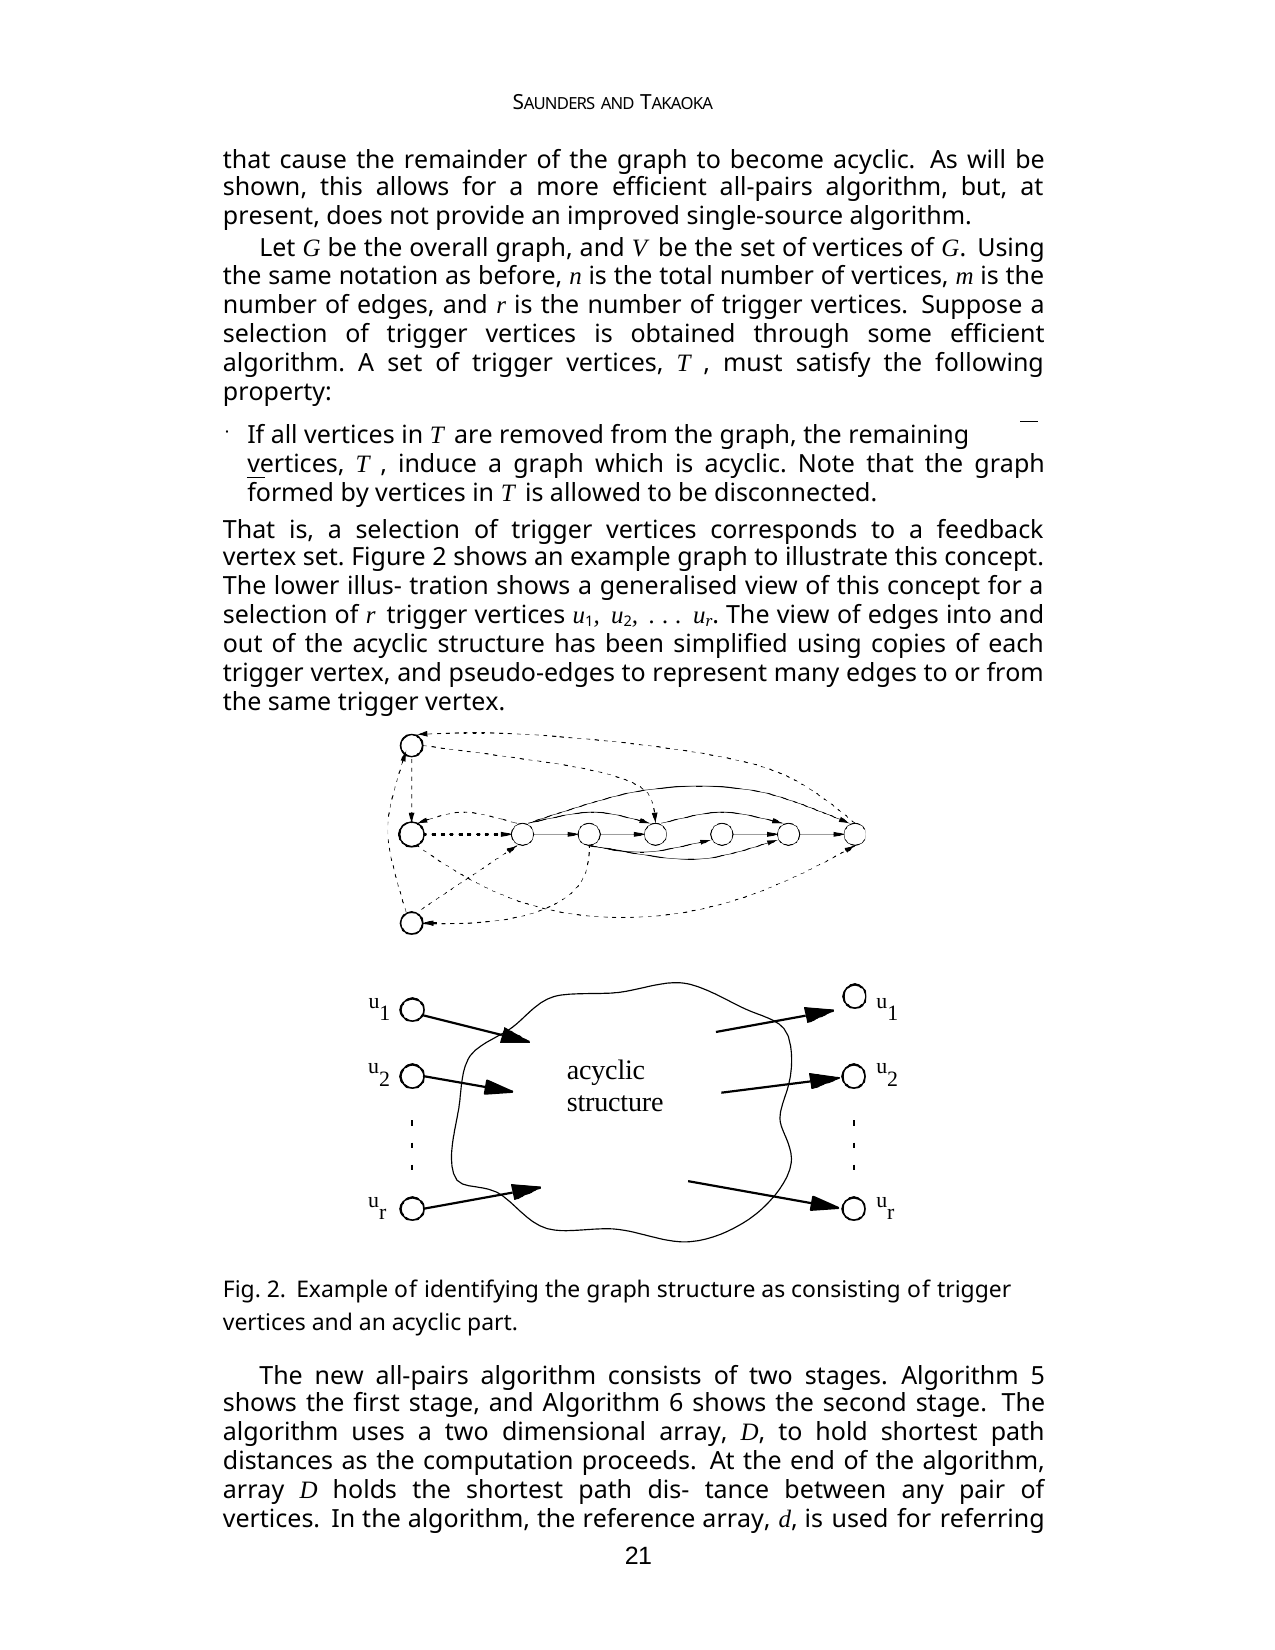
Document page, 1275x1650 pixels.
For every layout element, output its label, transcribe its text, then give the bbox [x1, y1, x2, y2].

list If all vertices in T are removed from the graph, the remaining vertices, T , induce a graph which is acyclic. Note that the graph formed by vertices in T is allowed to be disconnected. [225, 418, 1045, 509]
picture [387, 731, 866, 935]
text Let G be the overall graph, and V be the set of vertices of G. Using the same notation as before, n is the total number of vertices, m is the number of edges, and r is the number of trigger vertices. Suppose a selection of trigger vertices is obtained through some efficient algorithm. A set of trigger vertices, T , must satisfy the following property: [223, 234, 1045, 407]
picture [500, 1027, 530, 1043]
text ur ur [179, 1187, 1083, 1224]
picture [842, 983, 867, 1009]
text that cause the remainder of the graph to become acyclic. As will be shown, this allows for a more efficient all-pairs algorithm, but, at present, does not provide an improved single-source algorithm. [223, 145, 1045, 232]
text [223, 1361, 1045, 1535]
text u1 u1 [179, 984, 1087, 1025]
picture [500, 1027, 510, 1033]
text u2 u2 [179, 1053, 1087, 1091]
text Fig. 2. Example of identifying the graph structure as consisting of trigger vertices and an acyclic part. [223, 1273, 1063, 1337]
text That is, a selection of trigger vertices corresponds to a feedback vertex set. Figure 2 shows an example graph to illustrate this concept. The lower illus- tration shows a generalised view of this concept for a selection of r trigger vertices u1, u2, . . . ur. The view of edges into and out of the acyclic structure has been simplified using copies of each trigger vertex, and pseudo-edges to represent many edges to or from the same trigger vertex. [223, 515, 1045, 718]
